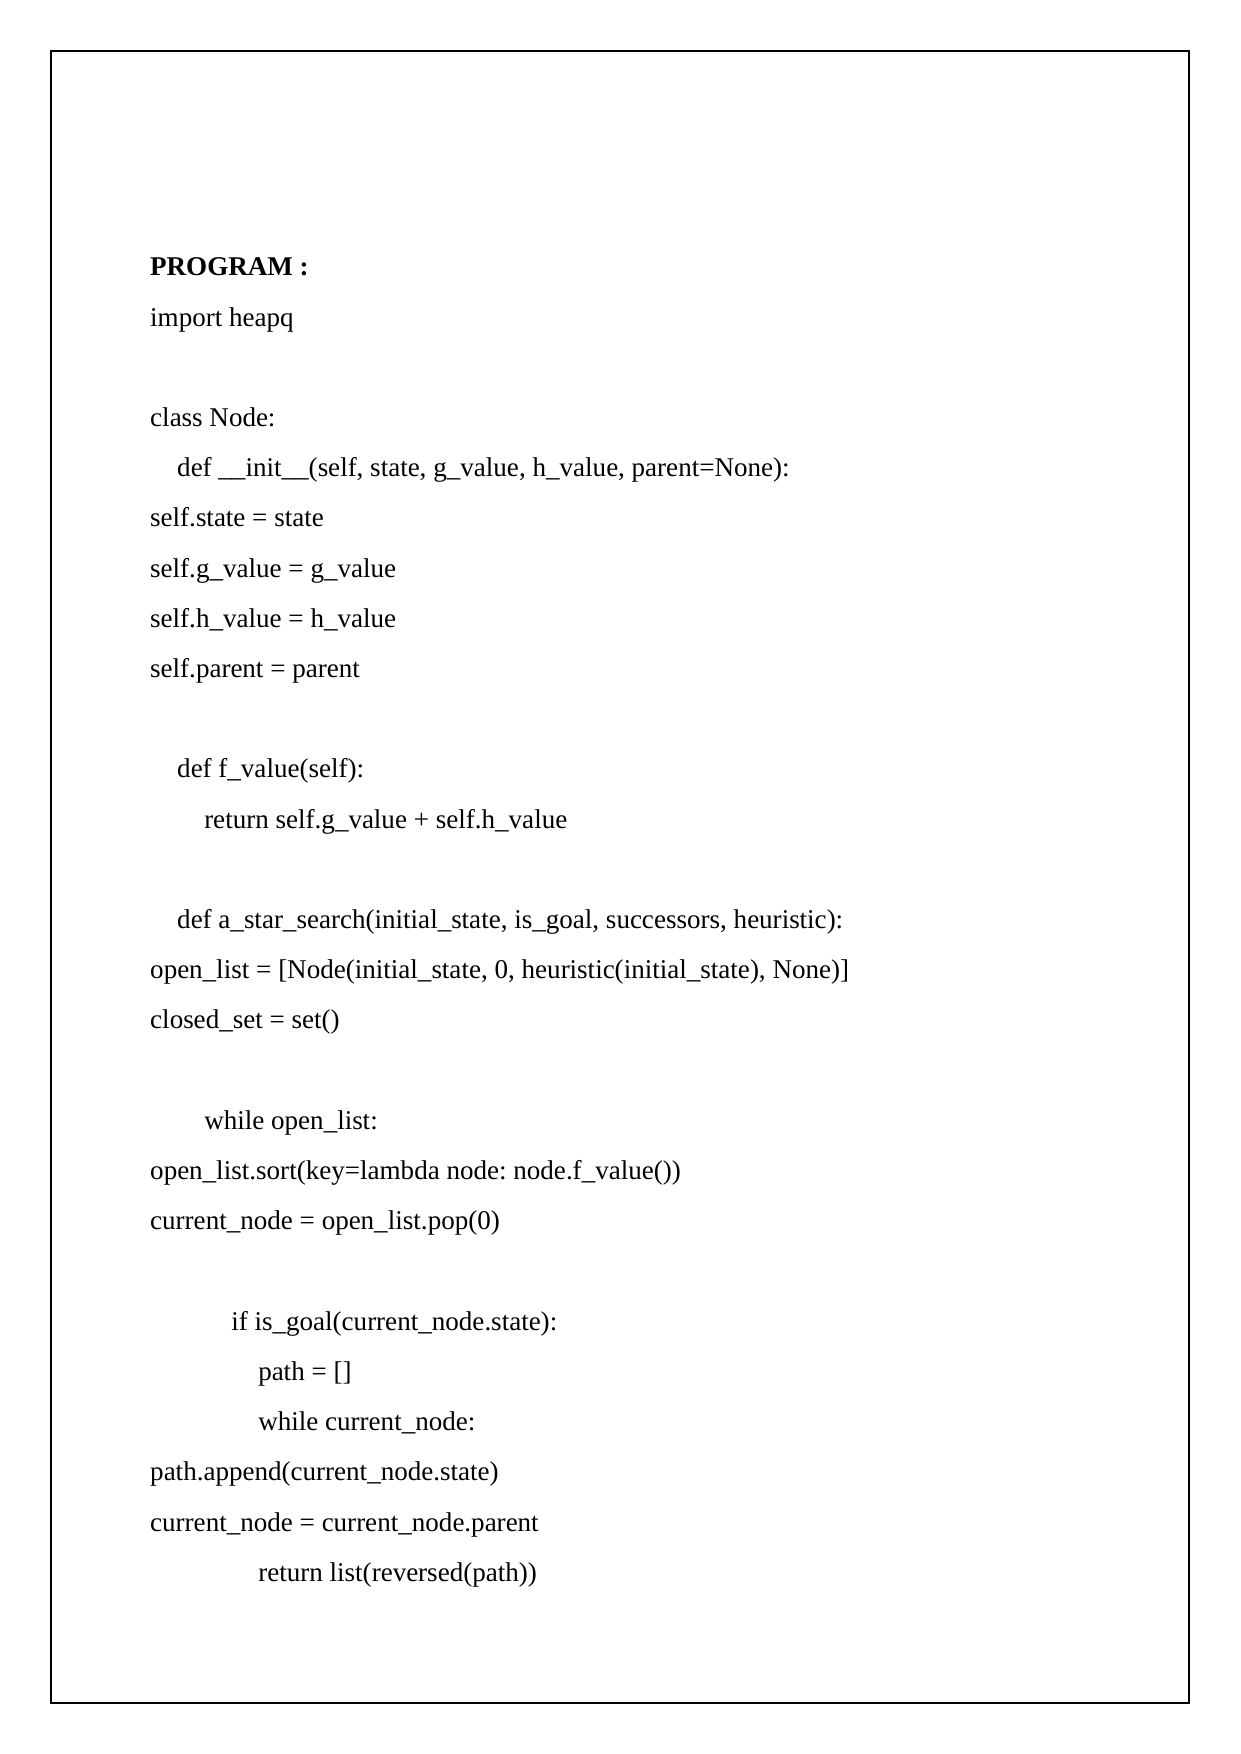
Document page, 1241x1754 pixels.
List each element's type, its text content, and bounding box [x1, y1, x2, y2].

text self.parent = parent [150, 652, 1090, 683]
text class Node: [150, 401, 1090, 432]
text path = [] [150, 1355, 1090, 1386]
text self.g_value = g_value [150, 552, 1090, 583]
text path.append(current_node.state) [150, 1455, 1090, 1487]
text return list(reversed(path)) [150, 1556, 1090, 1587]
text def f_value(self): [150, 752, 1090, 784]
text def __init__(self, state, g_value, h_value, parent=None): [150, 451, 1090, 482]
text if is_goal(current_node.state): [150, 1305, 1090, 1336]
text current_node = open_list.pop(0) [150, 1204, 1090, 1236]
text open_list = [Node(initial_state, 0, heuristic(initial_state), None)] [150, 953, 1090, 984]
text closed_set = set() [150, 1003, 1090, 1035]
text current_node = current_node.parent [150, 1506, 1090, 1537]
text open_list.sort(key=lambda node: node.f_value()) [150, 1154, 1090, 1185]
text while current_node: [150, 1405, 1090, 1436]
text import heapq [150, 301, 1090, 332]
text return self.g_value + self.h_value [150, 803, 1090, 834]
text PROGRAM : [150, 250, 1090, 282]
text def a_star_search(initial_state, is_goal, successors, heuristic): [150, 903, 1090, 934]
text self.h_value = h_value [150, 602, 1090, 633]
text while open_list: [150, 1104, 1090, 1135]
text self.state = state [150, 501, 1090, 533]
